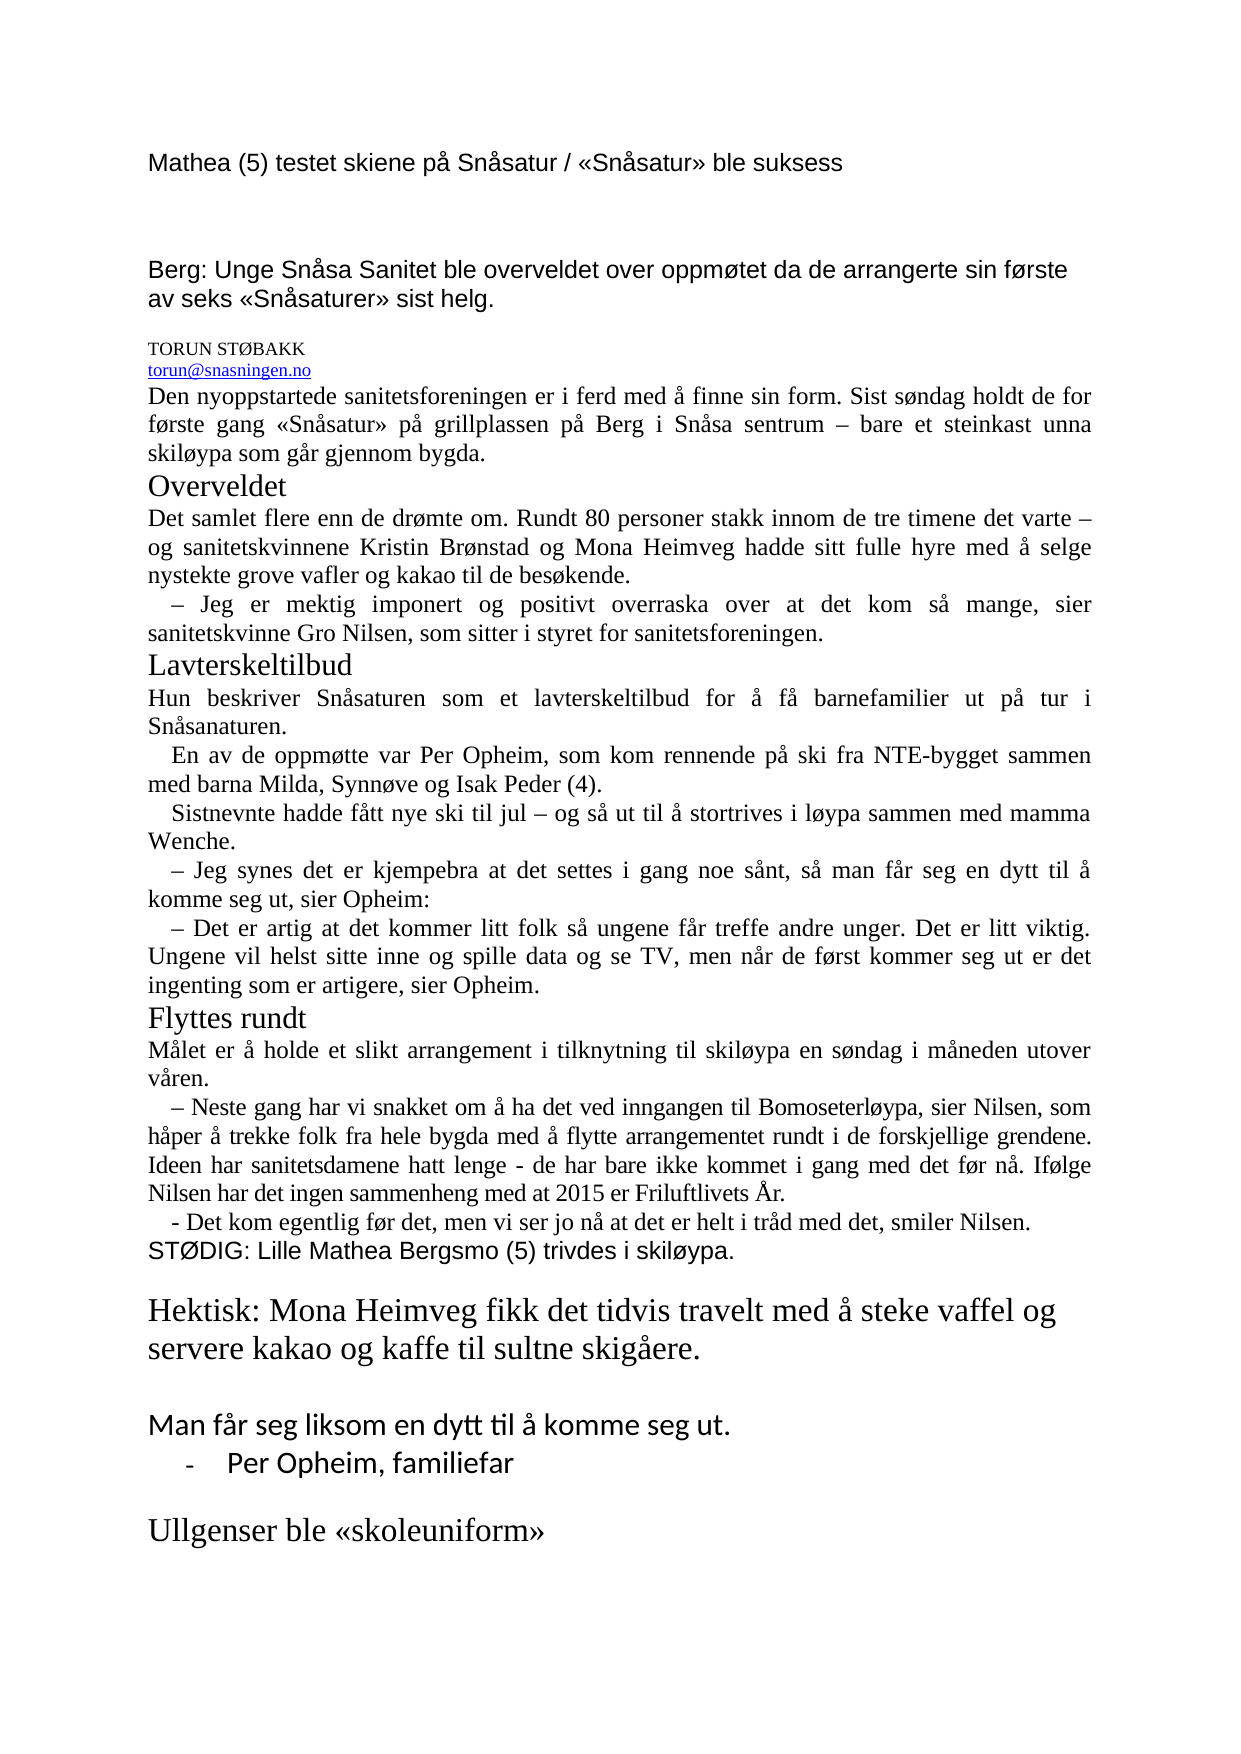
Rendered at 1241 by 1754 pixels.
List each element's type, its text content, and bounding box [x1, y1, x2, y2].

text Ullgenser ble «skoleuniform» [148, 1510, 1093, 1548]
text Berg: Unge Snåsa Sanitet ble overveldet over oppmøtet da de arrangerte sin første av seks «Snåsaturer» sist helg. [148, 255, 1093, 313]
text Hun beskriver Snåsaturen som et lavterskeltilbud for å få barnefamilier ut på tur i Snåsanaturen. [148, 683, 1093, 740]
text Overveldet [148, 467, 1093, 503]
text TORUN STØBAKK [148, 338, 1093, 359]
text Mathea (5) testet skiene på Snåsatur / «Snåsatur» ble suksess [148, 148, 1093, 176]
text Den nyoppstartede sanitetsforeningen er i ferd med å finne sin form. Sist søndag holdt de for første gang «Snåsatur» på grillplassen på Berg i Snåsa sentrum – bare et steinkast unna skiløypa som går gjennom bygda. [148, 381, 1093, 467]
text torun@snasningen.no [148, 359, 1093, 381]
list Per Opheim, familiefar [185, 1443, 1093, 1481]
text Man får seg liksom en dytt til å komme seg ut. [148, 1405, 1093, 1443]
text Det samlet flere enn de drømte om. Rundt 80 personer stakk innom de tre timene det varte – og sanitetskvinnene Kristin Brønstad og Mona Heimveg hadde sitt fulle hyre med å selge nystekte grove vafler og kakao til de besøkende. [148, 503, 1093, 589]
text – Neste gang har vi snakket om å ha det ved inngangen til Bomoseterløypa, sier Nilsen, som håper å trekke folk fra hele bygda med å flytte arrangementet rundt i de forskjellige grendene. Ideen har sanitetsdamene hatt lenge - de har bare ikke kommet i gang med det før nå. Ifølge Nilsen har det ingen sammenheng med at 2015 er Friluftlivets År. [148, 1092, 1093, 1207]
text Målet er å holde et slikt arrangement i tilknytning til skiløypa en søndag i måneden utover våren. [148, 1035, 1093, 1092]
text STØDIG: Lille Mathea Bergsmo (5) trivdes i skiløypa. [148, 1236, 1093, 1265]
text Lavterskeltilbud [148, 647, 1093, 683]
text Hektisk: Mona Heimveg fikk det tidvis travelt med å steke vaffel og servere kakao og kaffe til sultne skigåere. [148, 1290, 1093, 1366]
text – Jeg synes det er kjempebra at det settes i gang noe sånt, så man får seg en dytt til å komme seg ut, sier Opheim: [148, 855, 1093, 913]
text – Det er artig at det kommer litt folk så ungene får treffe andre unger. Det er litt viktig. Ungene vil helst sitte inne og spille data og se TV, men når de først kommer seg ut er det ingenting som er artigere, sier Opheim. [148, 913, 1093, 999]
text Sistnevnte hadde fått nye ski til jul – og så ut til å stortrives i løypa sammen med mamma Wenche. [148, 798, 1093, 855]
text Flyttes rundt [148, 999, 1093, 1035]
text - Det kom egentlig før det, men vi ser jo nå at det er helt i tråd med det, smiler Nilsen. [148, 1207, 1093, 1236]
text – Jeg er mektig imponert og positivt overraska over at det kom så mange, sier sanitetskvinne Gro Nilsen, som sitter i styret for sanitetsforeningen. [148, 589, 1093, 647]
text En av de oppmøtte var Per Opheim, som kom rennende på ski fra NTE-bygget sammen med barna Milda, Synnøve og Isak Peder (4). [148, 740, 1093, 798]
